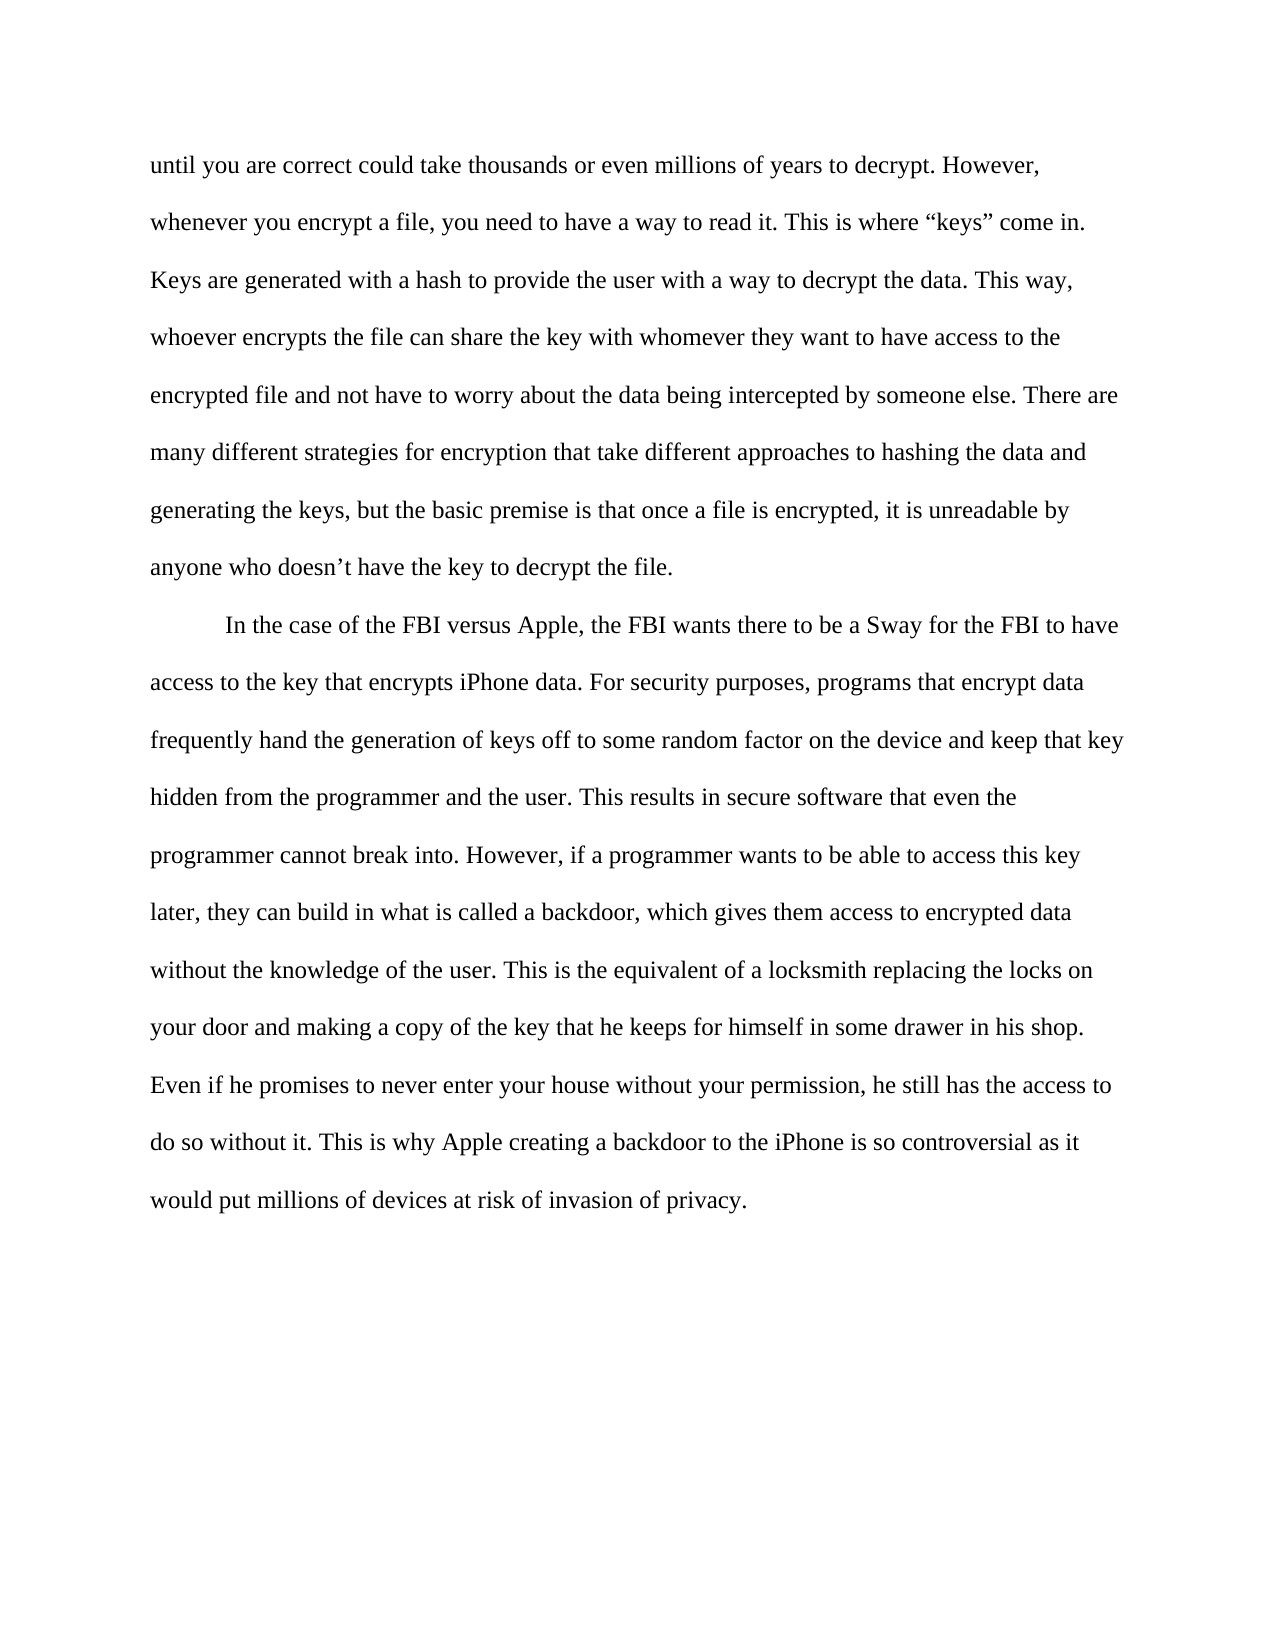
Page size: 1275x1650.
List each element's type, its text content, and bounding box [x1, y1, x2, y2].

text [150, 150, 1125, 581]
text In the case of the FBI versus Apple, the FBI wants there to be a Sway for the FBI to have access to the key that encrypts iPhone data. For security purposes, programs that encrypt data frequently hand the generation of keys off to some random factor on the device and keep that key hidden from the programmer and the user. This results in secure software that even the programmer cannot break into. However, if a programmer wants to be able to access this key later, they can build in what is called a backdoor, which gives them access to encrypted data without the knowledge of the user. This is the equivalent of a locksmith replacing the locks on your door and making a copy of the key that he keeps for himself in some drawer in his shop. Even if he promises to never enter your house without your permission, he still has the access to do so without it. This is why Apple creating a backdoor to the iPhone is so controversial as it would put millions of devices at risk of invasion of privacy. [150, 610, 1125, 1214]
